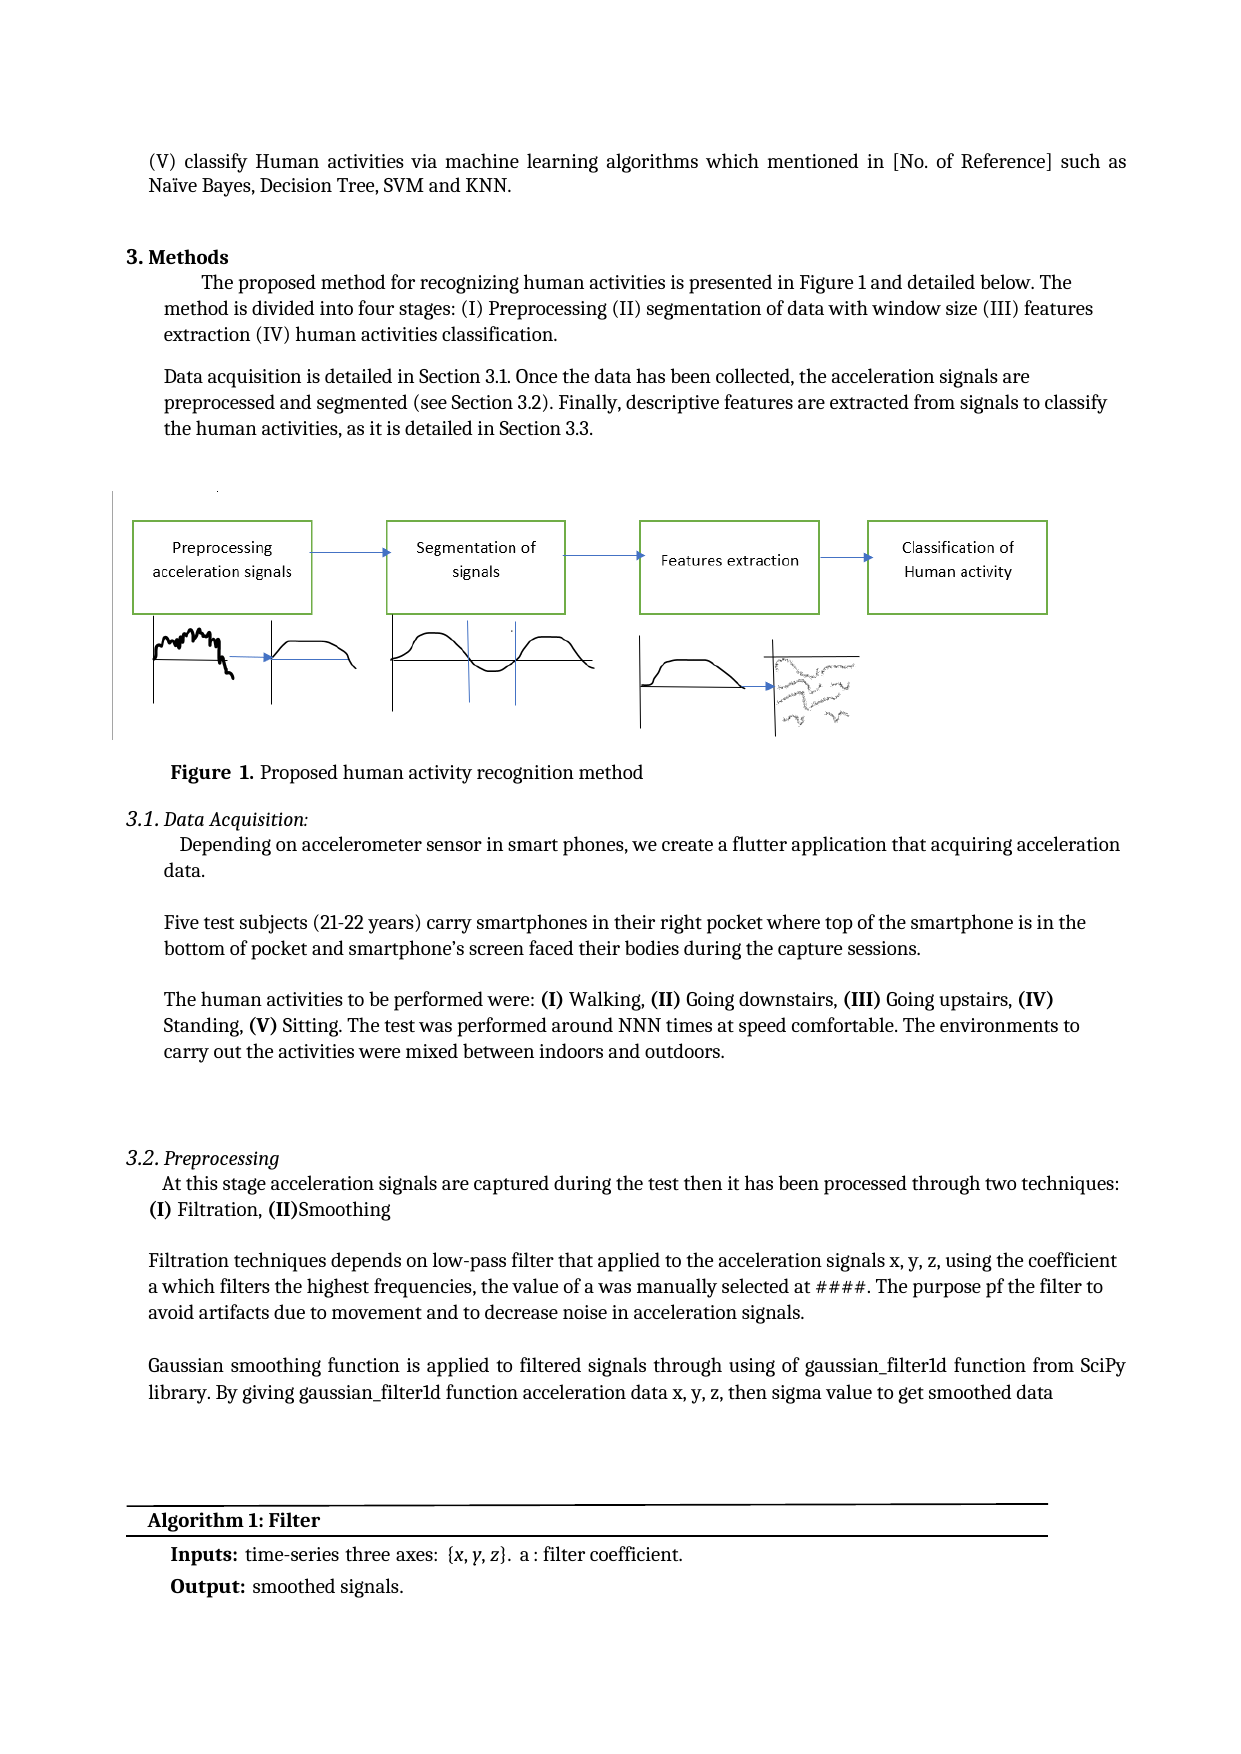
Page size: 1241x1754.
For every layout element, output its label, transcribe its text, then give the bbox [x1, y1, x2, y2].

subtitle Algorithm 1: Filter [147, 1507, 1128, 1532]
text Figure 1. Proposed human activity recognition method [170, 761, 1068, 785]
text The proposed method for recognizing human activities is presented in Figure 1 and detailed below. The method is divided into four stages: (I) Preprocessing (II) segmentation of data with window size (III) features extraction (IV) human activities classification. [163, 271, 1128, 346]
subtitle Methods [126, 242, 1128, 271]
list Preprocessing [126, 1143, 1128, 1171]
list Depending on accelerometer sensor in smart phones, we create a flutter application that acquiring acceleration data. [164, 833, 1128, 883]
list Gaussian smoothing function is applied to filtered signals through using of gaussian_filter1d function from SciPy library. By giving gaussian_filter1d function acceleration data x, y, z, then sigma value to get smoothed data [148, 1353, 1128, 1404]
list Data Acquisition: [126, 804, 1128, 833]
picture [112, 491, 1064, 740]
list The human activities to be performed were: (I) Walking, (II) Going downstairs, (III) Going upstairs, (IV) Standing, (V) Sitting. The test was performed around NNN times at speed comfortable. The environments to carry out the activities were mixed between indoors and outdoors. [164, 988, 1128, 1063]
list Filtration techniques depends on low-pass filter that applied to the acceleration signals x, y, z, using the coefficient a which filters the highest frequencies, the value of a was manually selected at ####. The purpose pf the filter to avoid artifacts due to movement and to decrease noise in acceleration signals. [148, 1249, 1128, 1324]
text Inputs: time-series three axes: {x, y, z}. a: filter coefficient. [170, 1536, 1128, 1566]
list Five test subjects (21-22 years) carry smartphones in their right pocket where top of the smartphone is in the bottom of pocket and smartphone’s screen faced their bodies during the capture sessions. [164, 910, 1128, 960]
text Output: smoothed signals. [170, 1575, 1061, 1599]
list At this stage acceleration signals are captured during the test then it has been processed through two techniques: (I) Filtration, (II)Smoothing [148, 1171, 1128, 1221]
list Data acquisition is detailed in Section 3.1. Once the data has been collected, the acceleration signals are preprocessed and segmented (see Section 3.2). Finally, descriptive features are extracted from signals to classify the human activities, as it is detailed in Section 3.3. [163, 365, 1128, 441]
